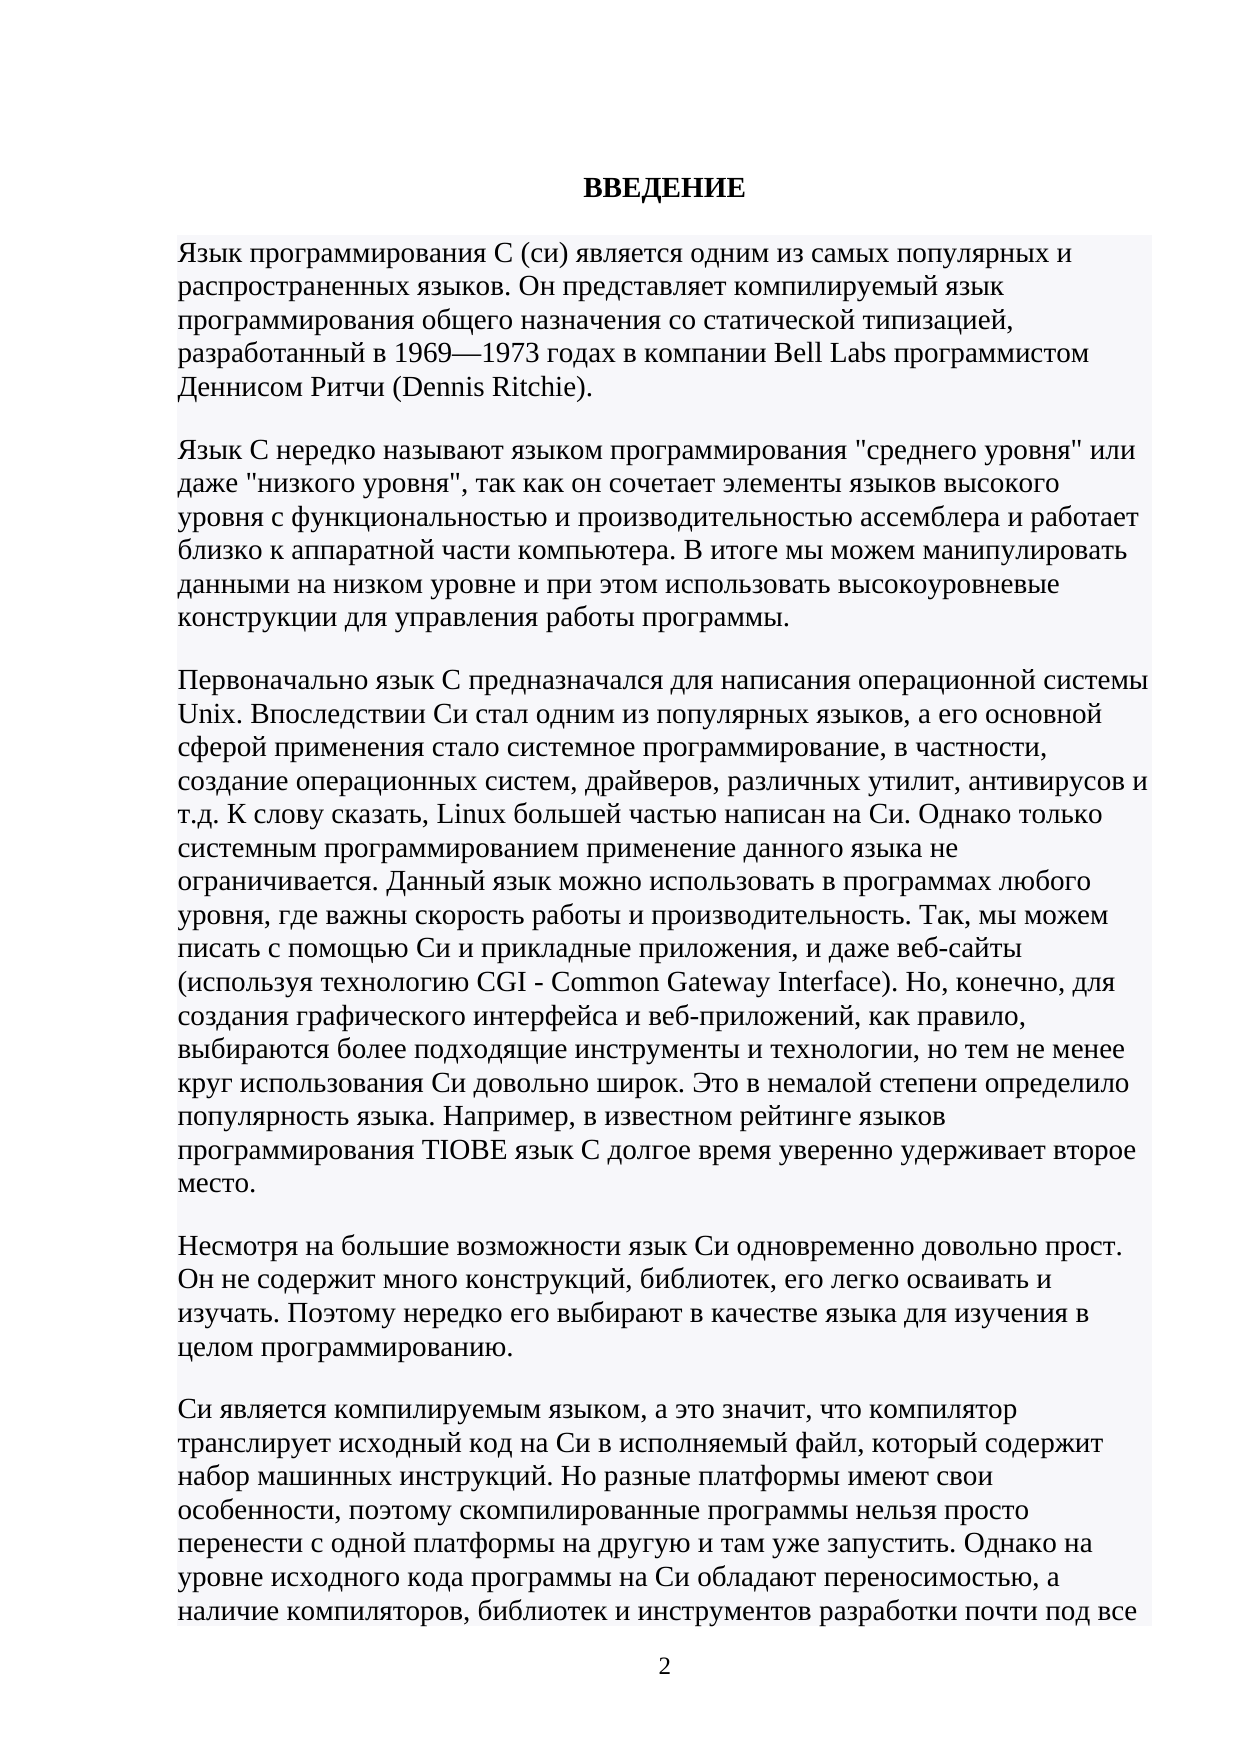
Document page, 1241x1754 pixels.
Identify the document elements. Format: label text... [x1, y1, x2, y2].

text Первоначально язык С предназначался для написания операционной системы Unix. Впоследствии Си стал одним из популярных языков, а его основной сферой применения стало системное программирование, в частности, создание операционных систем, драйверов, различных утилит, антивирусов и т.д. К слову сказать, Linux большей частью написан на Си. Однако только системным программированием применение данного языка не ограничивается. Данный язык можно использовать в программах любого уровня, где важны скорость работы и производительность. Так, мы можем писать с помощью Си и прикладные приложения, и даже веб-сайты (используя технологию CGI - Common Gateway Interface). Но, конечно, для создания графического интерфейса и веб-приложений, как правило, выбираются более подходящие инструменты и технологии, но тем не менее круг использования Си довольно широк. Это в немалой степени определило популярность языка. Например, в известном рейтинге языков программирования TIOBE язык С долгое время уверенно удерживает второе место. [177, 662, 1152, 1199]
text Язык программирования С (си) является одним из самых популярных и распространенных языков. Он представляет компилируемый язык программирования общего назначения со статической типизацией, разработанный в 1969—1973 годах в компании Bell Labs программистом Деннисом Ритчи (Dennis Ritchie). [177, 235, 1152, 403]
text ВВЕДЕНИЕ [177, 170, 1152, 204]
text Язык С нередко называют языком программирования "среднего уровня" или даже "низкого уровня", так как он сочетает элементы языков высокого уровня с функциональностью и производительностью ассемблера и работает близко к аппаратной части компьютера. В итоге мы можем манипулировать данными на низком уровне и при этом использовать высокоуровневые конструкции для управления работы программы. [177, 432, 1152, 633]
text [177, 1391, 1152, 1626]
text Несмотря на большие возможности язык Си одновременно довольно прост. Он не содержит много конструкций, библиотек, его легко осваивать и изучать. Поэтому нередко его выбирают в качестве языка для изучения в целом программированию. [177, 1228, 1152, 1362]
